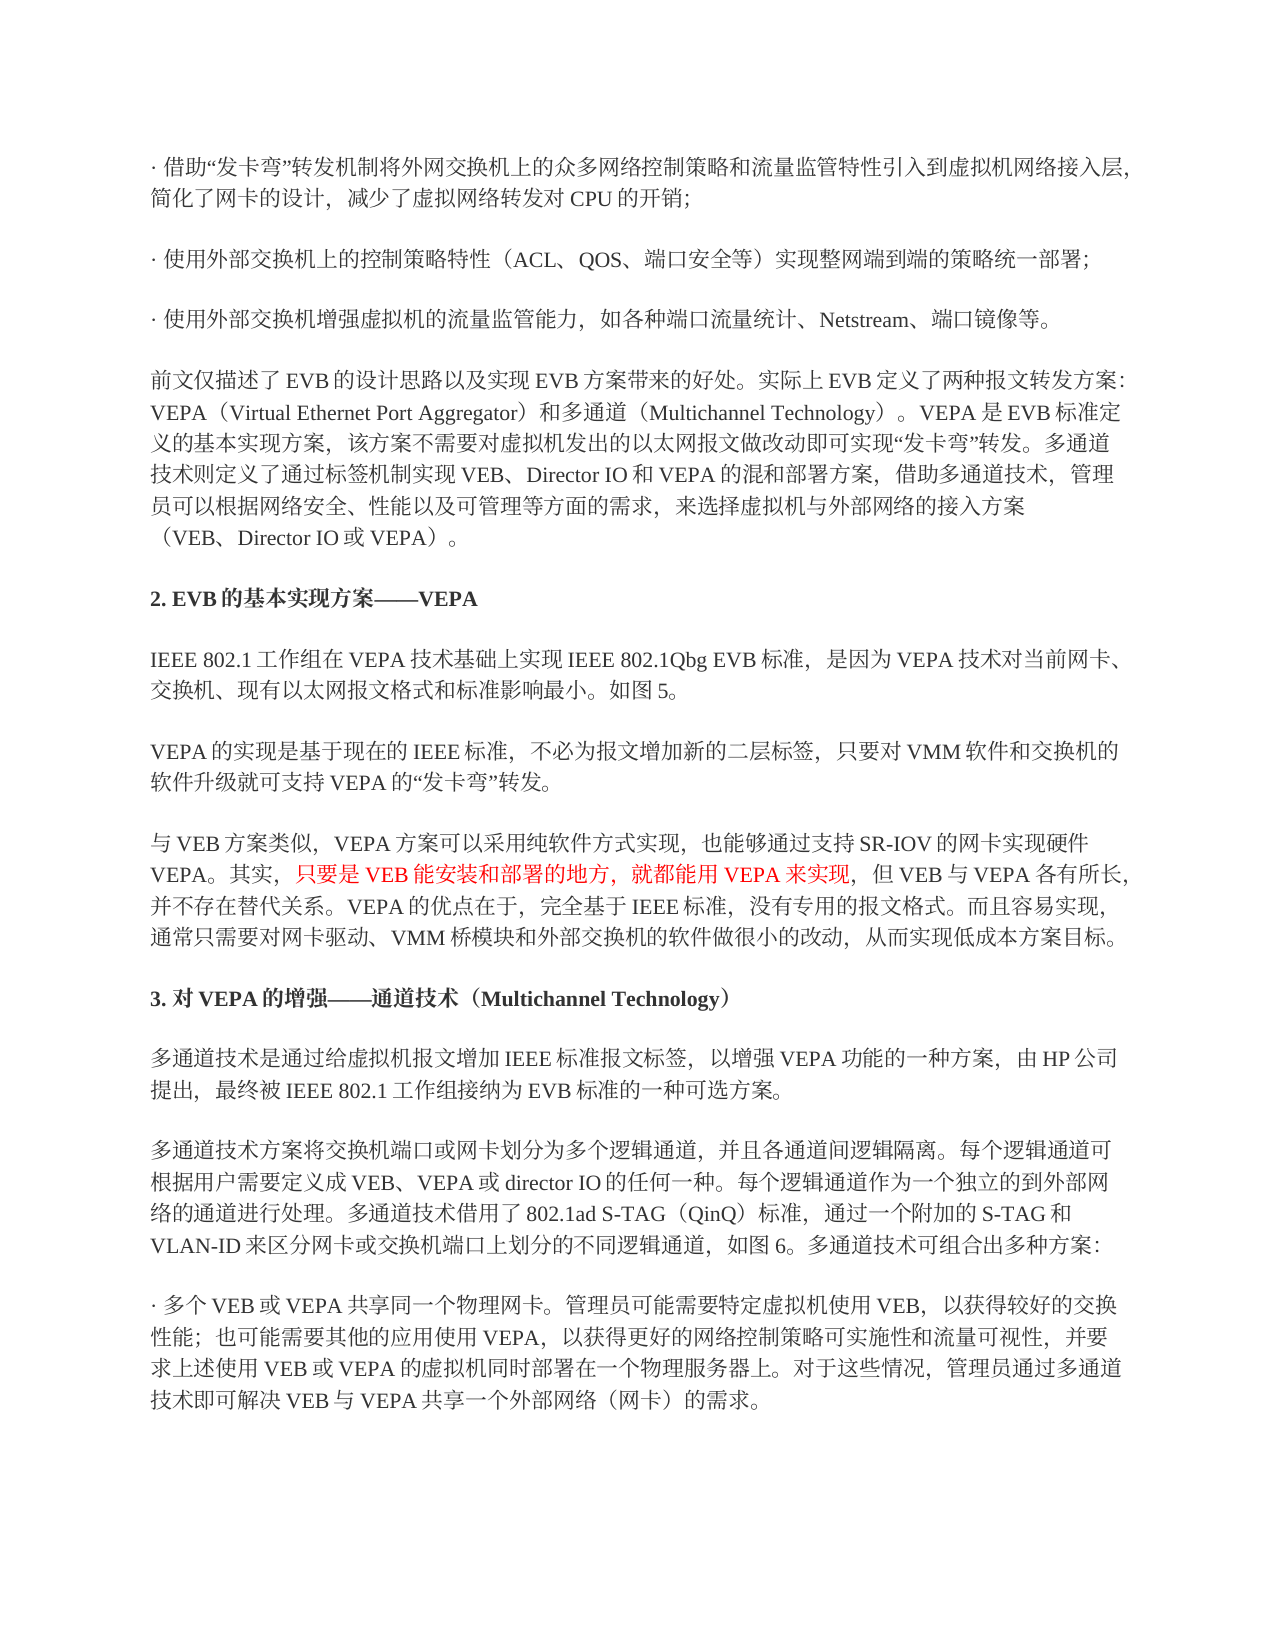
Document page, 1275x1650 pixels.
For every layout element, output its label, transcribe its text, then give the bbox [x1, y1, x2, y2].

text 2. EVB的基本实现方案——VEPA [150, 581, 1125, 613]
text · 多个VEB或VEPA共享同一个物理网卡。管理员可能需要特定虚拟机使用VEB，以获得较好的交换性能；也可能需要其他的应用使用VEPA，以获得更好的网络控制策略可实施性和流量可视性，并要求上述使用VEB或VEPA的虚拟机同时部署在一个物理服务器上。对于这些情况，管理员通过多通道技术即可解决VEB与VEPA共享一个外部网络（网卡）的需求。 [150, 1289, 1125, 1414]
text 前文仅描述了EVB的设计思路以及实现EVB方案带来的好处。实际上EVB定义了两种报文转发方案：VEPA（Virtual Ethernet Port Aggregator）和多通道（Multichannel Technology）。VEPA是EVB标准定义的基本实现方案，该方案不需要对虚拟机发出的以太网报文做改动即可实现“发卡弯”转发。多通道技术则定义了通过标签机制实现VEB、Director IO和VEPA的混和部署方案，借助多通道技术，管理员可以根据网络安全、性能以及可管理等方面的需求，来选择虚拟机与外部网络的接入方案（VEB、Director IO或VEPA）。 [150, 363, 1125, 552]
text · 借助“发卡弯”转发机制将外网交换机上的众多网络控制策略和流量监管特性引入到虚拟机网络接入层，简化了网卡的设计，减少了虚拟网络转发对CPU的开销； [150, 150, 1125, 213]
text · 使用外部交换机上的控制策略特性（ACL、QOS、端口安全等）实现整网端到端的策略统一部署； [150, 242, 1125, 273]
text · 使用外部交换机增强虚拟机的流量监管能力，如各种端口流量统计、Netstream、端口镜像等。 [150, 303, 1125, 334]
text IEEE 802.1工作组在VEPA技术基础上实现IEEE 802.1Qbg EVB标准，是因为VEPA技术对当前网卡、交换机、现有以太网报文格式和标准影响最小。如图5。 [150, 642, 1125, 705]
text 多通道技术方案将交换机端口或网卡划分为多个逻辑通道，并且各通道间逻辑隔离。每个逻辑通道可根据用户需要定义成VEB、VEPA或director IO的任何一种。每个逻辑通道作为一个独立的到外部网络的通道进行处理。多通道技术借用了802.1ad S-TAG（QinQ）标准，通过一个附加的S-TAG和VLAN-ID来区分网卡或交换机端口上划分的不同逻辑通道，如图6。多通道技术可组合出多种方案： [150, 1134, 1125, 1259]
text 3. 对VEPA的增强——通道技术（Multichannel Technology） [150, 981, 1125, 1012]
text 与VEB方案类似，VEPA方案可以采用纯软件方式实现，也能够通过支持SR-IOV的网卡实现硬件VEPA。其实，只要是VEB能安装和部署的地方，就都能用VEPA来实现，但VEB与VEPA各有所长，并不存在替代关系。VEPA的优点在于，完全基于IEEE标准，没有专用的报文格式。而且容易实现，通常只需要对网卡驱动、VMM桥模块和外部交换机的软件做很小的改动，从而实现低成本方案目标。 [150, 826, 1125, 952]
text 多通道技术是通过给虚拟机报文增加IEEE标准报文标签，以增强VEPA功能的一种方案，由HP公司提出，最终被IEEE 802.1工作组接纳为EVB标准的一种可选方案。 [150, 1042, 1125, 1104]
text VEPA的实现是基于现在的IEEE标准，不必为报文增加新的二层标签，只要对VMM软件和交换机的软件升级就可支持VEPA的“发卡弯”转发。 [150, 734, 1125, 797]
